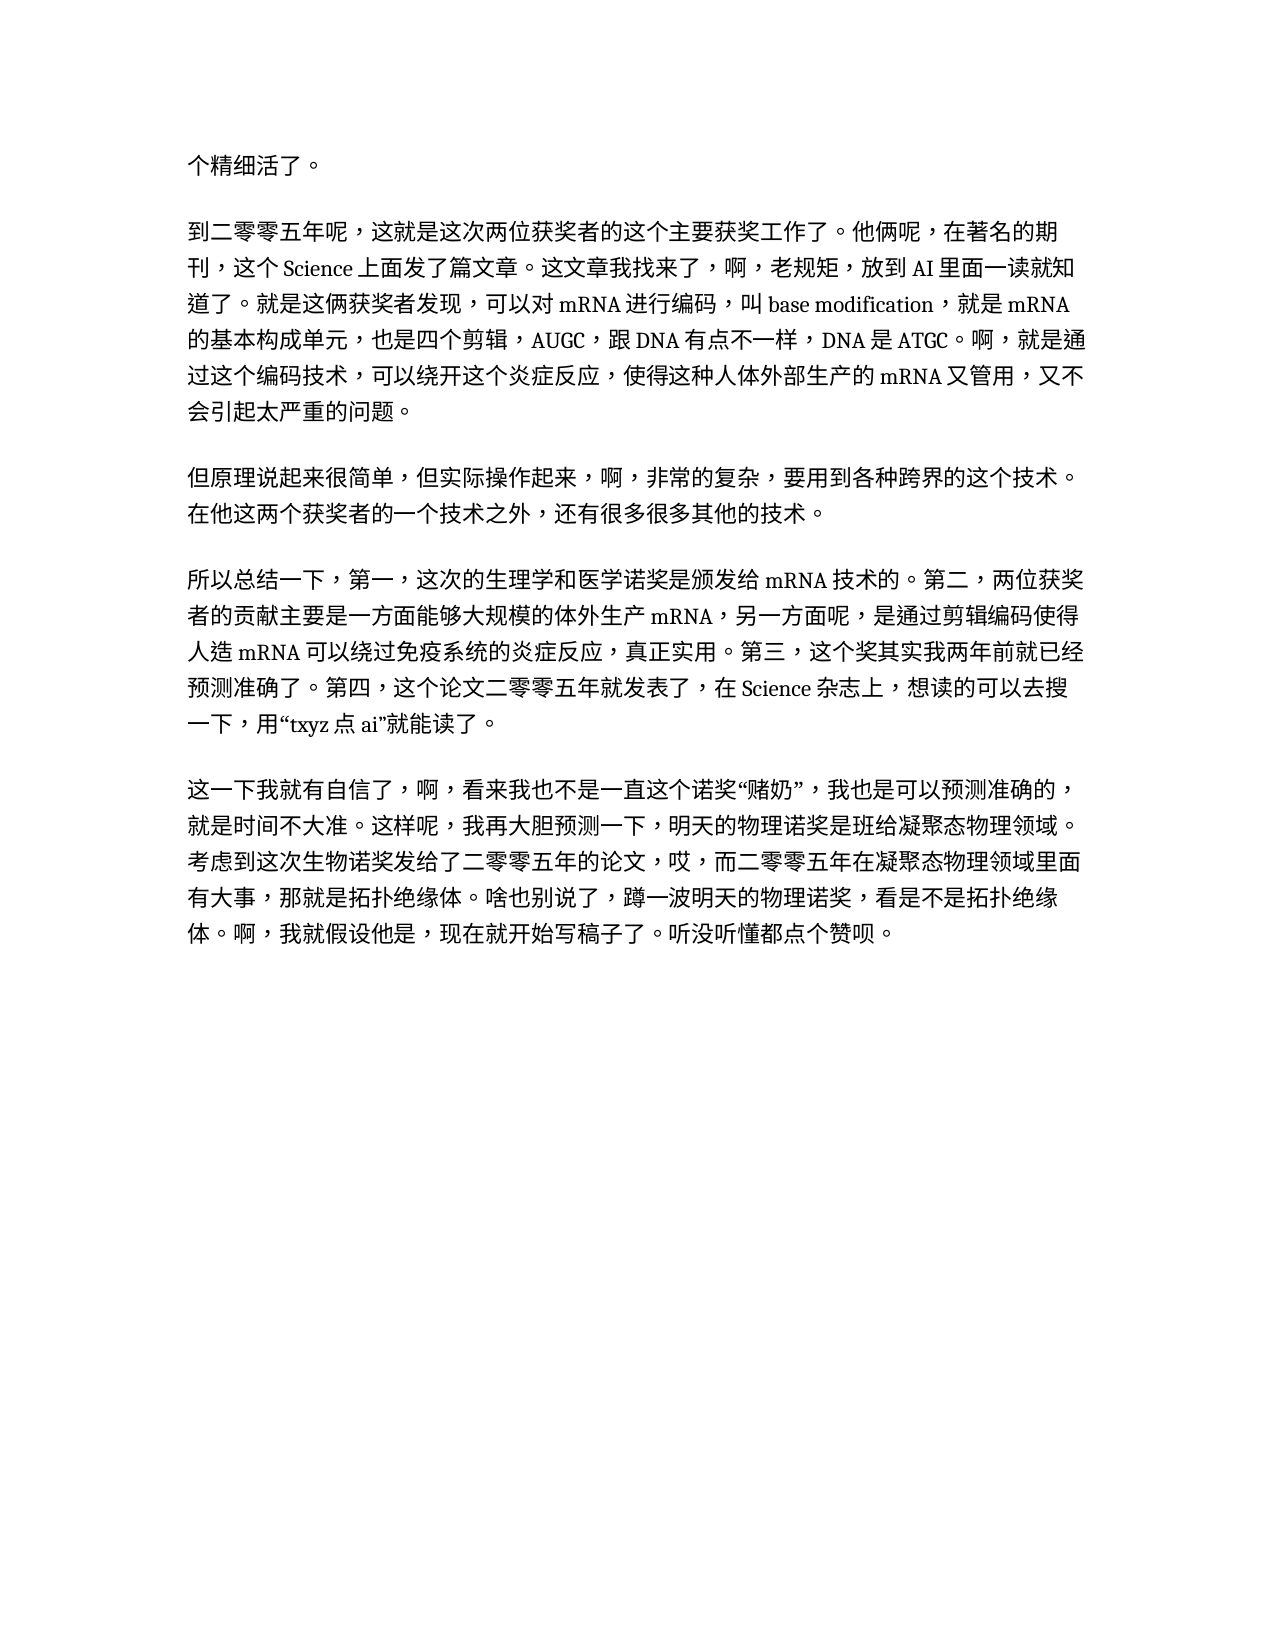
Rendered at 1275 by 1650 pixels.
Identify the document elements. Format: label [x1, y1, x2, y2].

text [187, 150, 1087, 949]
